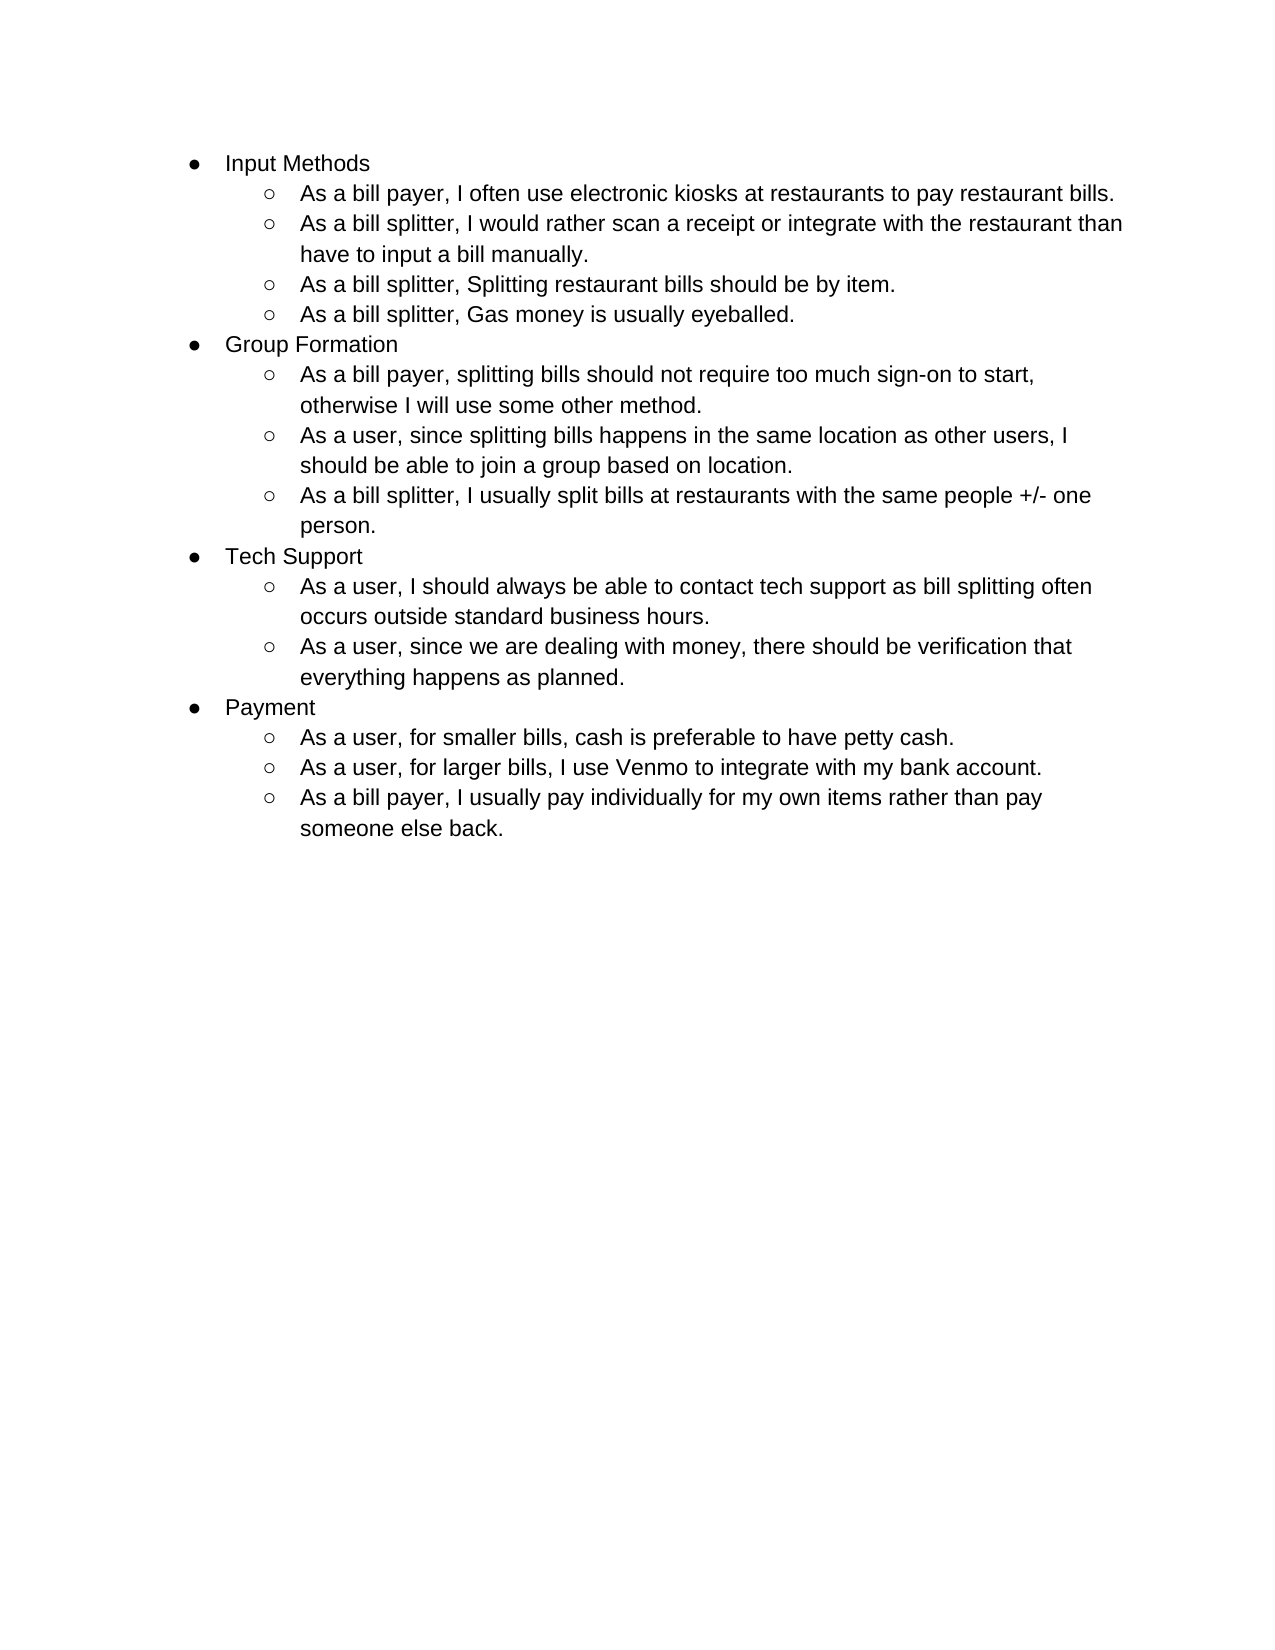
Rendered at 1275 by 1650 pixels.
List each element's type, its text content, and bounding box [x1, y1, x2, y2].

list As a bill payer, splitting bills should not require too much sign-on to start, otherwise I will use some other method. [262, 361, 1125, 418]
list Input Methods [187, 150, 1125, 176]
list As a user, I should always be able to contact tech support as bill splitting often occurs outside standard business hours. [262, 573, 1125, 629]
list As a bill splitter, Gas money is usually eyeballed. [262, 301, 1125, 327]
list As a bill payer, I usually pay individually for my own items rather than pay someone else back. [262, 784, 1125, 841]
list As a bill payer, I often use electronic kiosks at restaurants to pay restaurant bills. [262, 180, 1125, 207]
list As a user, for larger bills, I use Venmo to integrate with my bank account. [262, 754, 1125, 781]
list As a bill splitter, I would rather scan a receipt or integrate with the restaurant than have to input a bill manually. [262, 210, 1125, 267]
list As a bill splitter, Splitting restaurant bills should be by item. [262, 271, 1125, 297]
list As a user, since splitting bills happens in the same location as other users, I should be able to join a group based on location. [262, 422, 1125, 478]
list As a user, since we are dealing with money, there should be verification that everything happens as planned. [262, 633, 1125, 690]
list Payment [187, 694, 1125, 720]
list Group Formation [187, 331, 1125, 358]
list As a bill splitter, I usually split bills at restaurants with the same people +/- one person. [262, 482, 1125, 539]
list As a user, for smaller bills, cash is preferable to have petty cash. [262, 724, 1125, 750]
list Tech Support [187, 543, 1125, 569]
